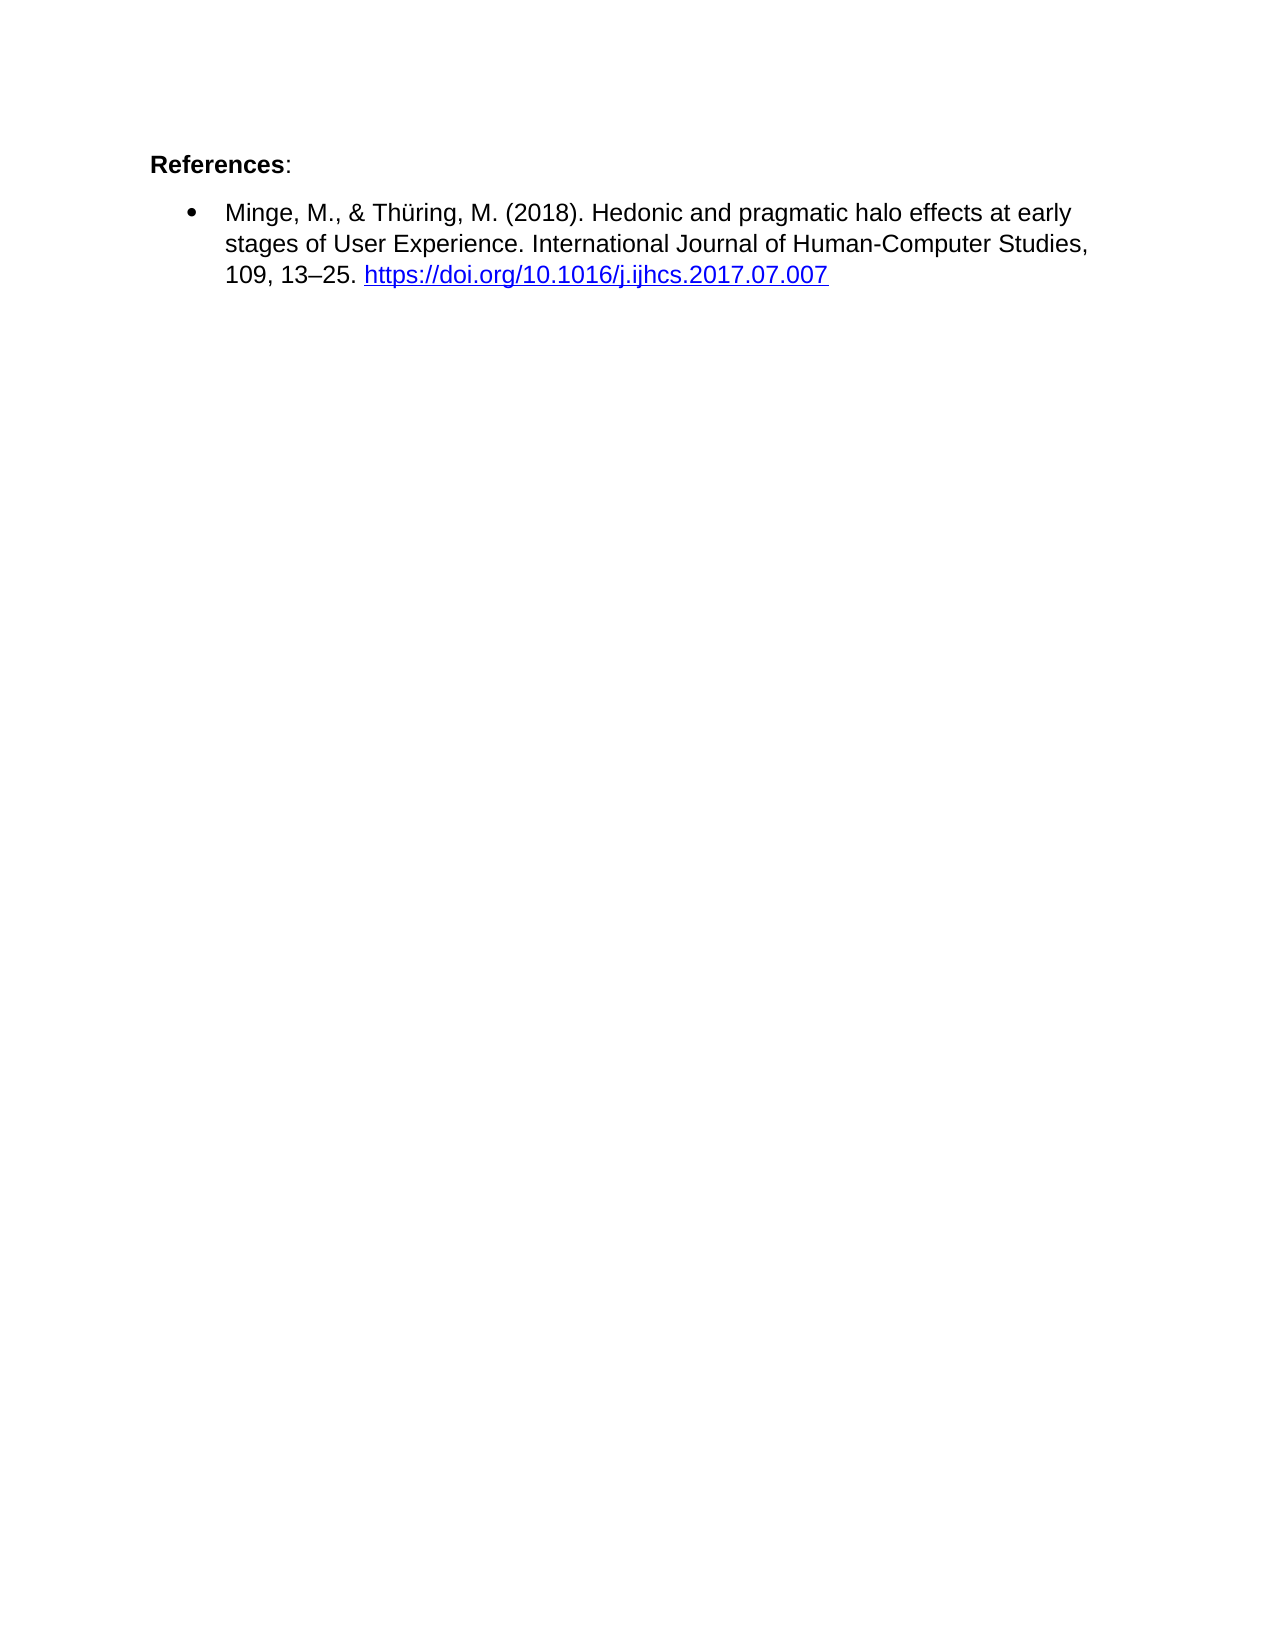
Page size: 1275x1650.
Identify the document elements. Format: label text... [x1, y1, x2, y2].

text References: [150, 150, 1125, 179]
list Minge, M., & Thüring, M. (2018). Hedonic and pragmatic halo effects at early stages of User Experience. International Journal of Human-Computer Studies, 109, 13–25. https://doi.org/10.1016/j.ijhcs.2017.07.007 [187, 198, 1125, 289]
